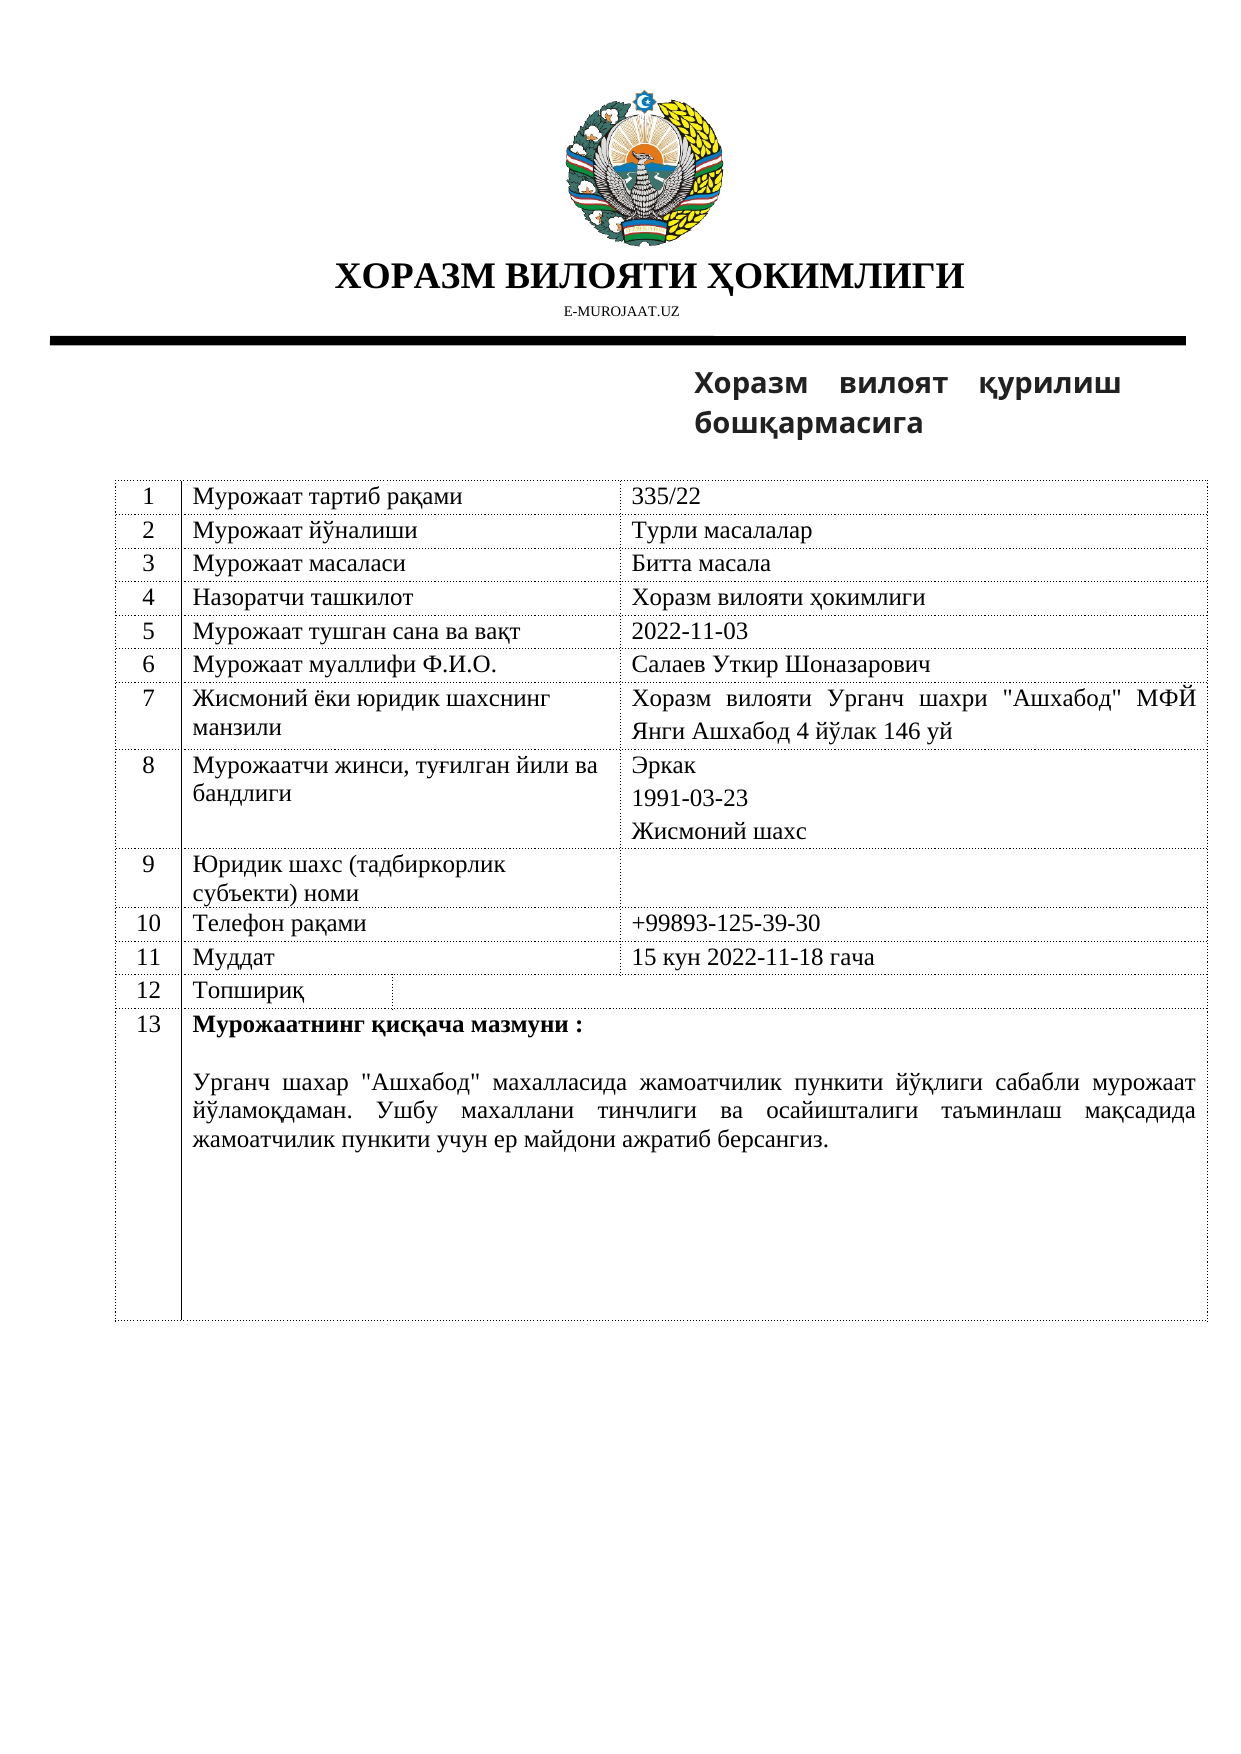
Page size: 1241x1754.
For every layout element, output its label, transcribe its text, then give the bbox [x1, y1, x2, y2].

table_cell Эркак 1991-03-23 Жисмоний шахс [620, 749, 1208, 848]
table_cell Турли масалалар [620, 514, 1208, 547]
table_cell Битта масала [620, 548, 1208, 581]
table_cell Мурожаат муаллифи Ф.И.О. [182, 648, 620, 682]
table_cell 3 [115, 548, 181, 581]
table_cell Назоратчи ташкилот [182, 581, 620, 615]
table_cell 15 кун 2022-11-18 гача [620, 941, 1208, 974]
table_cell 2 [115, 514, 181, 547]
table_cell 13 [115, 1008, 181, 1320]
table_cell 10 [115, 907, 181, 941]
table_cell 4 [115, 581, 181, 615]
table_cell Мурожаат масаласи [182, 548, 620, 581]
table_header 1 [115, 480, 181, 514]
table_cell 7 [115, 682, 181, 749]
table_cell Мурожаат йўналиши [182, 514, 620, 547]
table_cell Муддат [182, 941, 620, 974]
text Хоразм вилоят қурилиш бошқармасига [694, 362, 1122, 442]
table_cell Топшириқ [182, 974, 392, 1008]
table_cell Мурожаатчи жинси, туғилган йили ва бандлиги [182, 749, 620, 848]
table_cell 12 [115, 974, 181, 1008]
table_cell 9 [115, 848, 181, 907]
text ХОРАЗМ ВИЛОЯТИ ҲОКИМЛИГИ [177, 89, 1122, 297]
table_cell Мурожаат тушган сана ва вақт [182, 615, 620, 648]
table_cell Жисмоний ёки юридик шахснинг манзили [182, 682, 620, 749]
table_cell +99893-125-39-30 [620, 907, 1208, 941]
table_cell Телефон рақами [182, 907, 620, 941]
table_cell 2022-11-03 [620, 615, 1208, 648]
table_cell 5 [115, 615, 181, 648]
table_cell Салаев Уткир Шоназарович [620, 648, 1208, 682]
table_cell Юридик шахс (тадбиркорлик субъекти) номи [182, 848, 620, 907]
table_cell Хоразм вилояти Урганч шахри "Ашхабод" МФЙ Янги Ашхабод 4 йўлак 146 уй [620, 682, 1208, 749]
table_cell [620, 848, 1208, 907]
table_cell [392, 974, 1208, 1008]
text E-MUROJAAT.UZ [121, 303, 1122, 320]
table_cell Мурожаатнинг қисқача мазмуни : Урганч шахар "Ашхабод" махалласида жамоатчилик пункити йўқлиги сабабли мурожаат йўламоқдаман. Ушбу махаллани тинчлиги ва осайишталиги таъминлаш мақсадида жамоатчилик пункити учун ер майдони ажратиб берсангиз. [182, 1008, 1208, 1320]
table_header Мурожаат тартиб рақами [181, 480, 620, 514]
table_cell 11 [115, 941, 181, 974]
table_cell Хоразм вилояти ҳокимлиги [620, 581, 1208, 615]
table_header 335/22 [620, 480, 1208, 514]
table_cell 8 [115, 749, 181, 848]
table_cell 6 [115, 648, 181, 682]
picture [562, 88, 725, 248]
